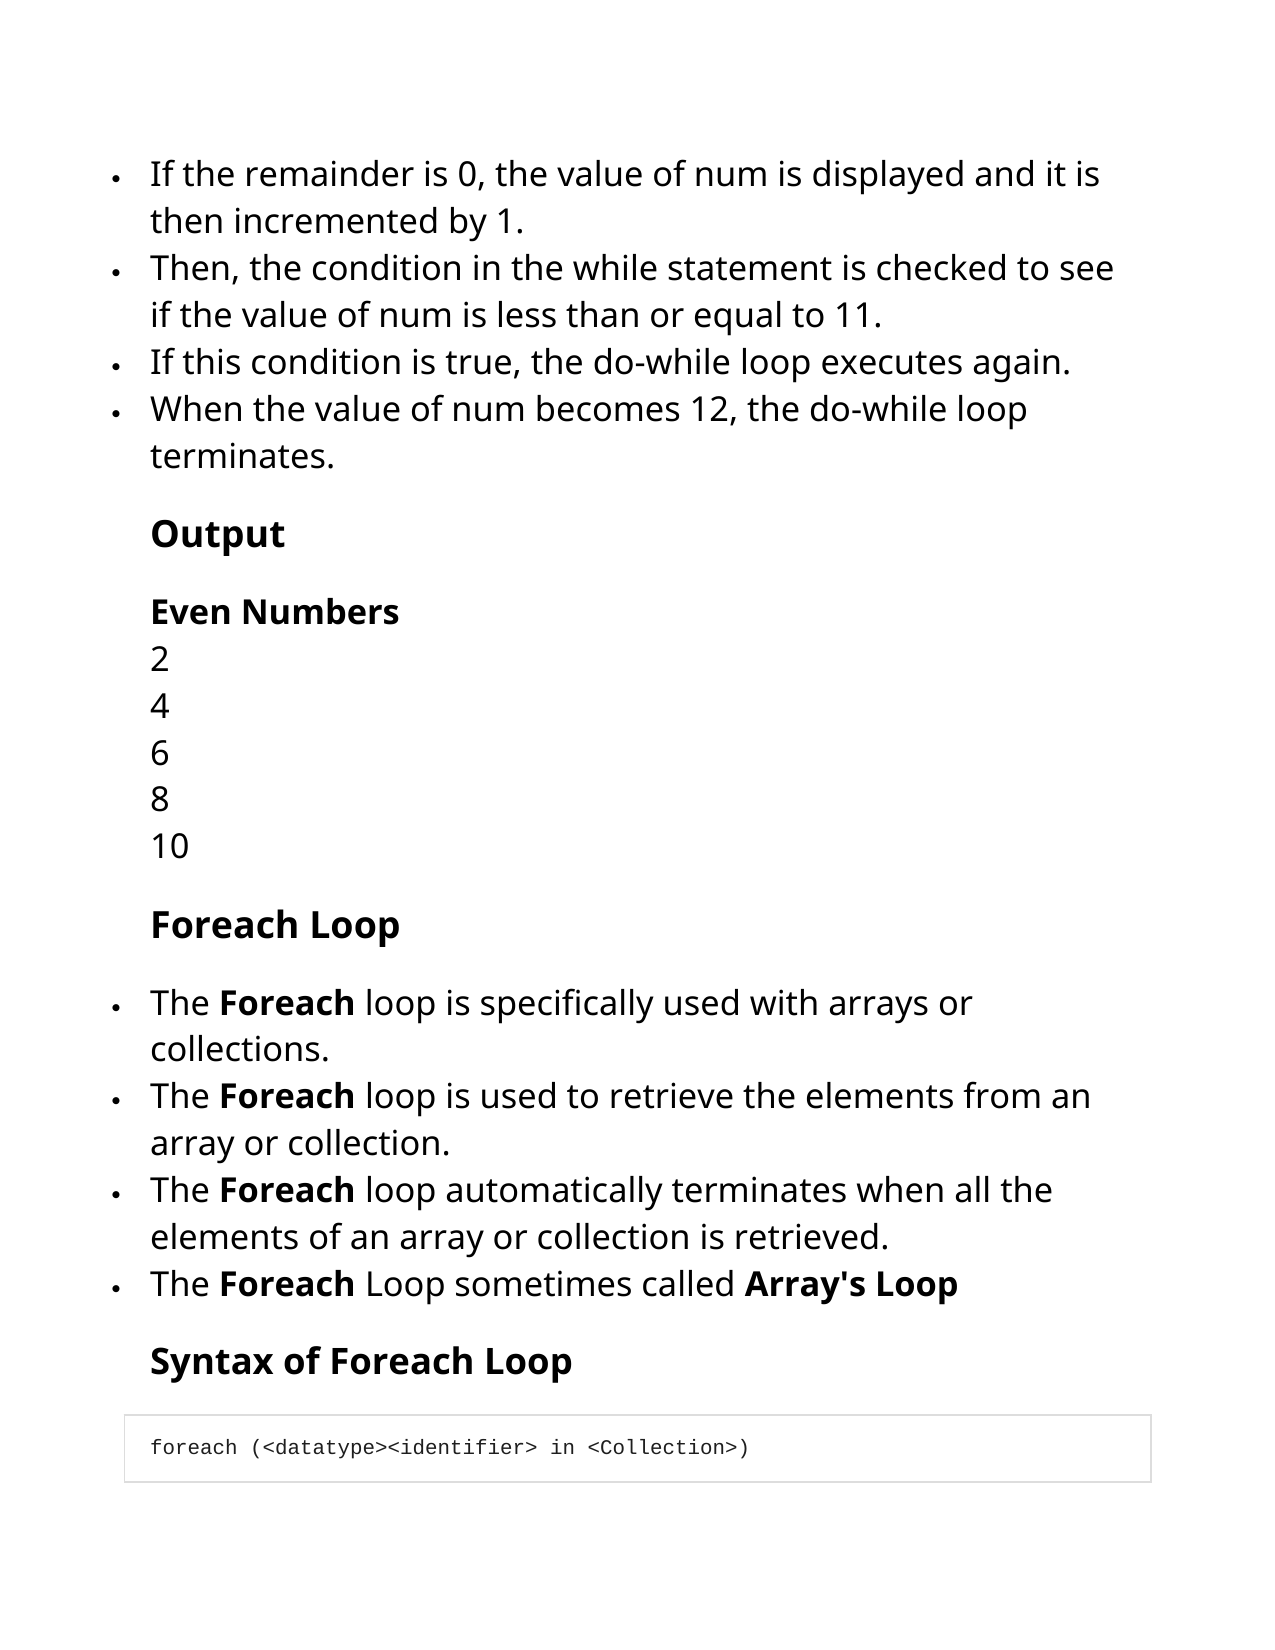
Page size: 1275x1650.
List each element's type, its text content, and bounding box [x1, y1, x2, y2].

list The Foreach loop is specifically used with arrays or collections. [112, 978, 1125, 1072]
list When the value of num becomes 12, the do-while loop terminates. [112, 384, 1125, 478]
list Then, the condition in the while statement is checked to see if the value of num is less than or equal to 11. [112, 244, 1125, 337]
text Foreach Loop [150, 898, 1125, 949]
text foreach (<datatype><identifier> in <Collection>) [125, 1416, 1150, 1481]
text Even Numbers 2 4 6 8 10 [150, 587, 1125, 869]
list The Foreach loop automatically terminates when all the elements of an array or collection is retrieved. [112, 1166, 1125, 1259]
list If this condition is true, the do-while loop executes again. [112, 337, 1125, 384]
list The Foreach loop is used to retrieve the elements from an array or collection. [112, 1072, 1125, 1166]
text Syntax of Foreach Loop [150, 1335, 1125, 1385]
list The Foreach Loop sometimes called Array's Loop [112, 1259, 1125, 1306]
list If the remainder is 0, the value of num is displayed and it is then incremented by 1. [112, 150, 1125, 244]
text Output [150, 507, 1125, 558]
